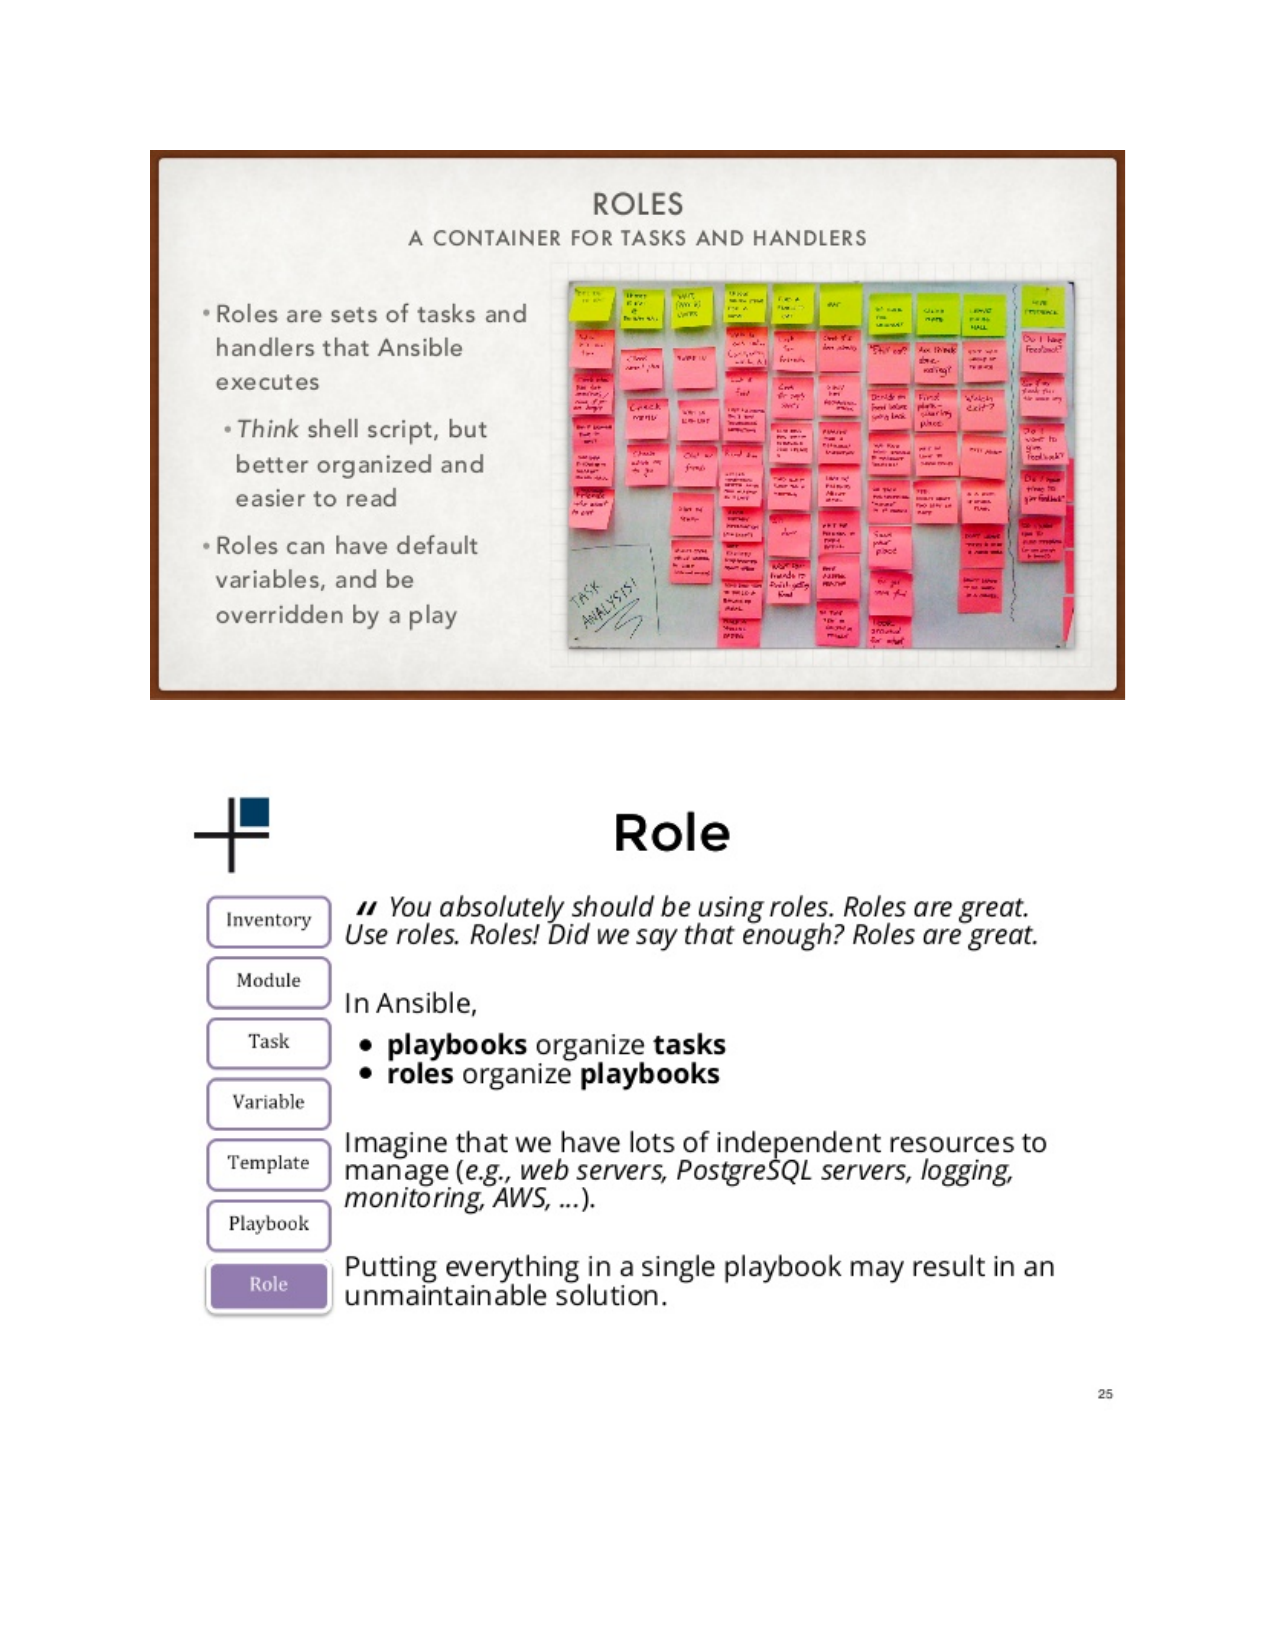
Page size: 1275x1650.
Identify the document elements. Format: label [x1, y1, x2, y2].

picture [150, 150, 1125, 700]
picture [150, 701, 1125, 1414]
